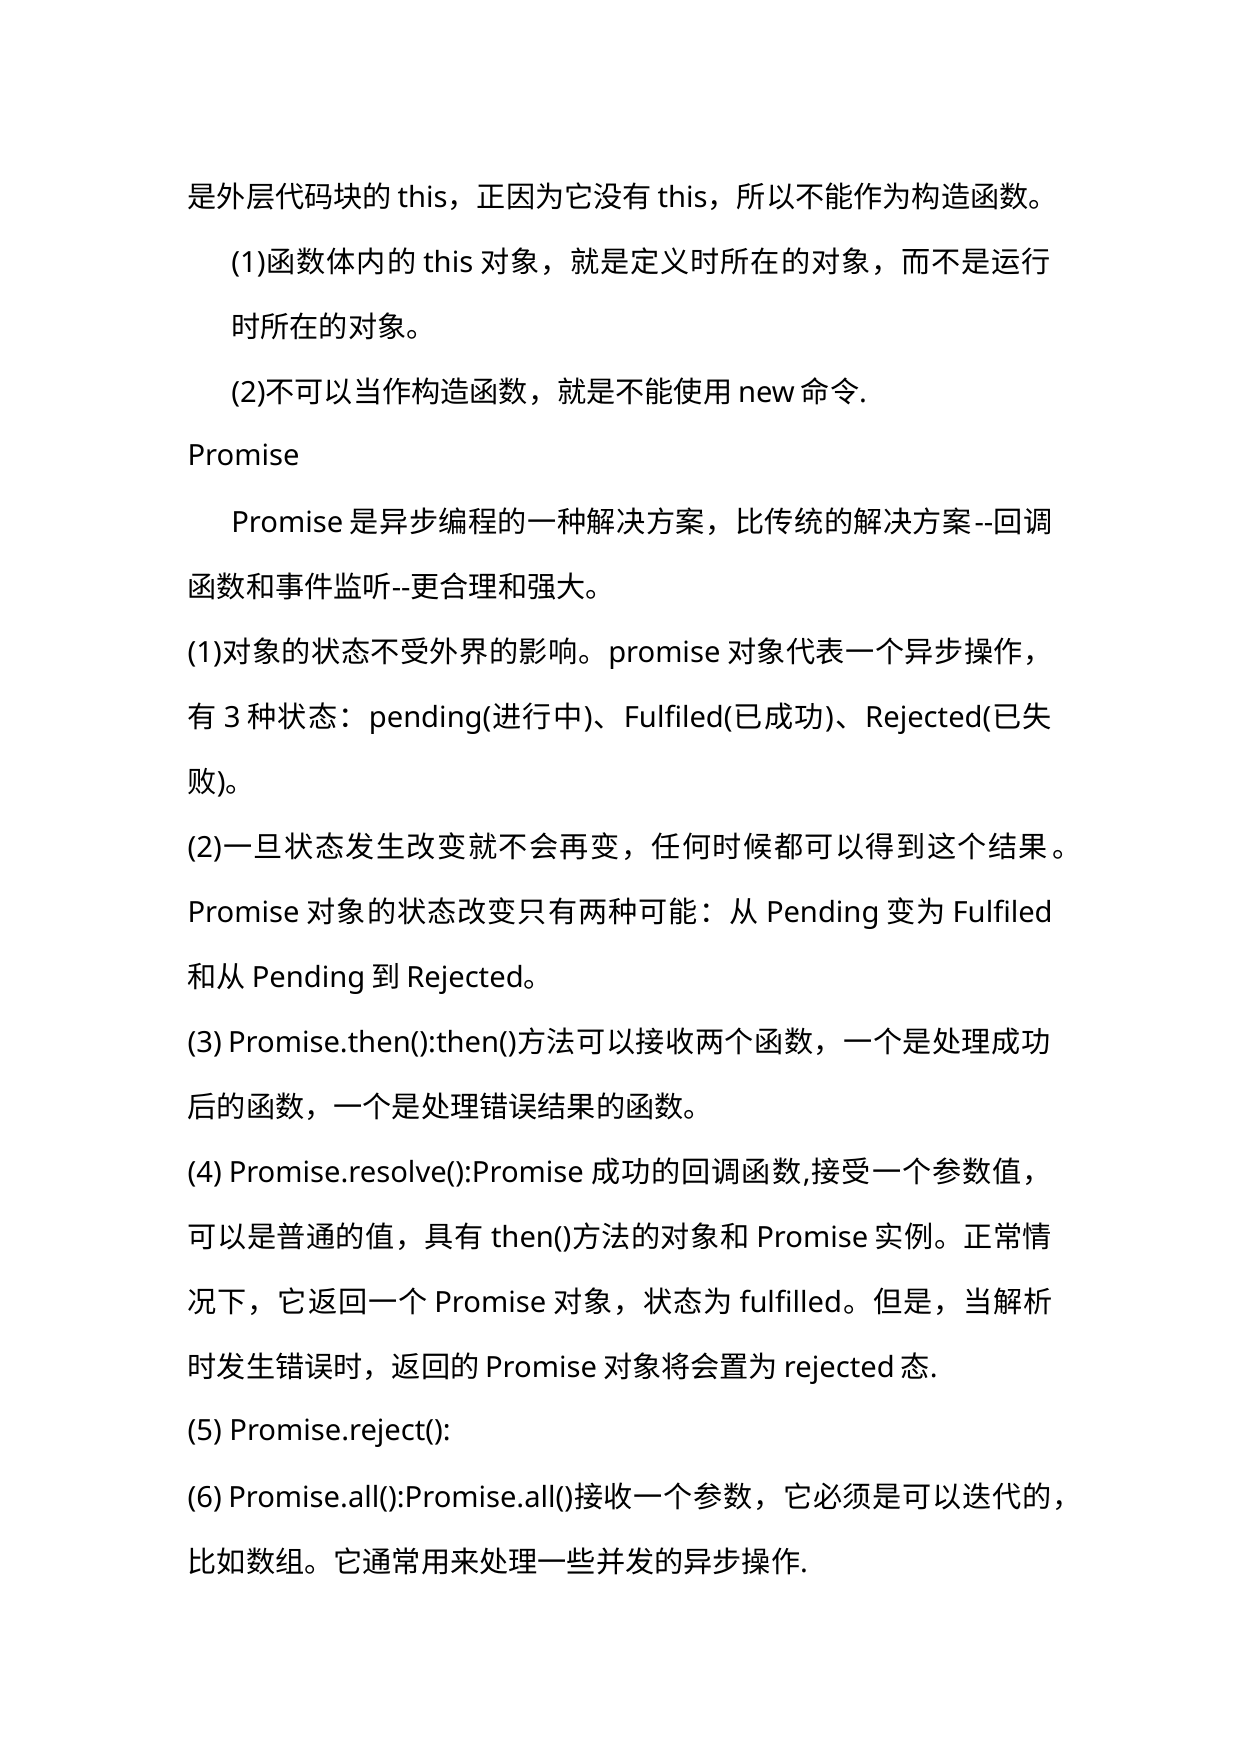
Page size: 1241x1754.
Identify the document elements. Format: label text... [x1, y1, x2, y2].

text (2)不可以当作构造函数，就是不能使用new命令. [187, 357, 1053, 422]
text (1)对象的状态不受外界的影响。promise对象代表一个异步操作，有3种状态：pending(进行中)、Fulfiled(已成功)、Rejected(已失败)。 [187, 617, 1053, 812]
text Promise [187, 422, 1053, 487]
text Promise是异步编程的一种解决方案，比传统的解决方案--回调函数和事件监听--更合理和强大。 [187, 487, 1053, 617]
text (6) Promise.all():Promise.all()接收一个参数，它必须是可以迭代的，比如数组。它通常用来处理一些并发的异步操作. [187, 1462, 1053, 1592]
text (5) Promise.reject(): [187, 1397, 1053, 1462]
text (2)一旦状态发生改变就不会再变，任何时候都可以得到这个结果。Promise对象的状态改变只有两种可能：从Pending变为Fulfiled和从Pending到Rejected。 [187, 812, 1053, 1007]
text (3) Promise.then():then()方法可以接收两个函数，一个是处理成功后的函数，一个是处理错误结果的函数。 [187, 1007, 1053, 1137]
text (1)函数体内的this对象，就是定义时所在的对象，而不是运行时所在的对象。 [231, 227, 1053, 357]
text (4) Promise.resolve():Promise成功的回调函数,接受一个参数值，可以是普通的值，具有then()方法的对象和Promise实例。正常情况下，它返回一个Promise对象，状态为fulfilled。但是，当解析时发生错误时，返回的Promise对象将会置为rejected态. [187, 1137, 1053, 1397]
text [187, 162, 1053, 227]
